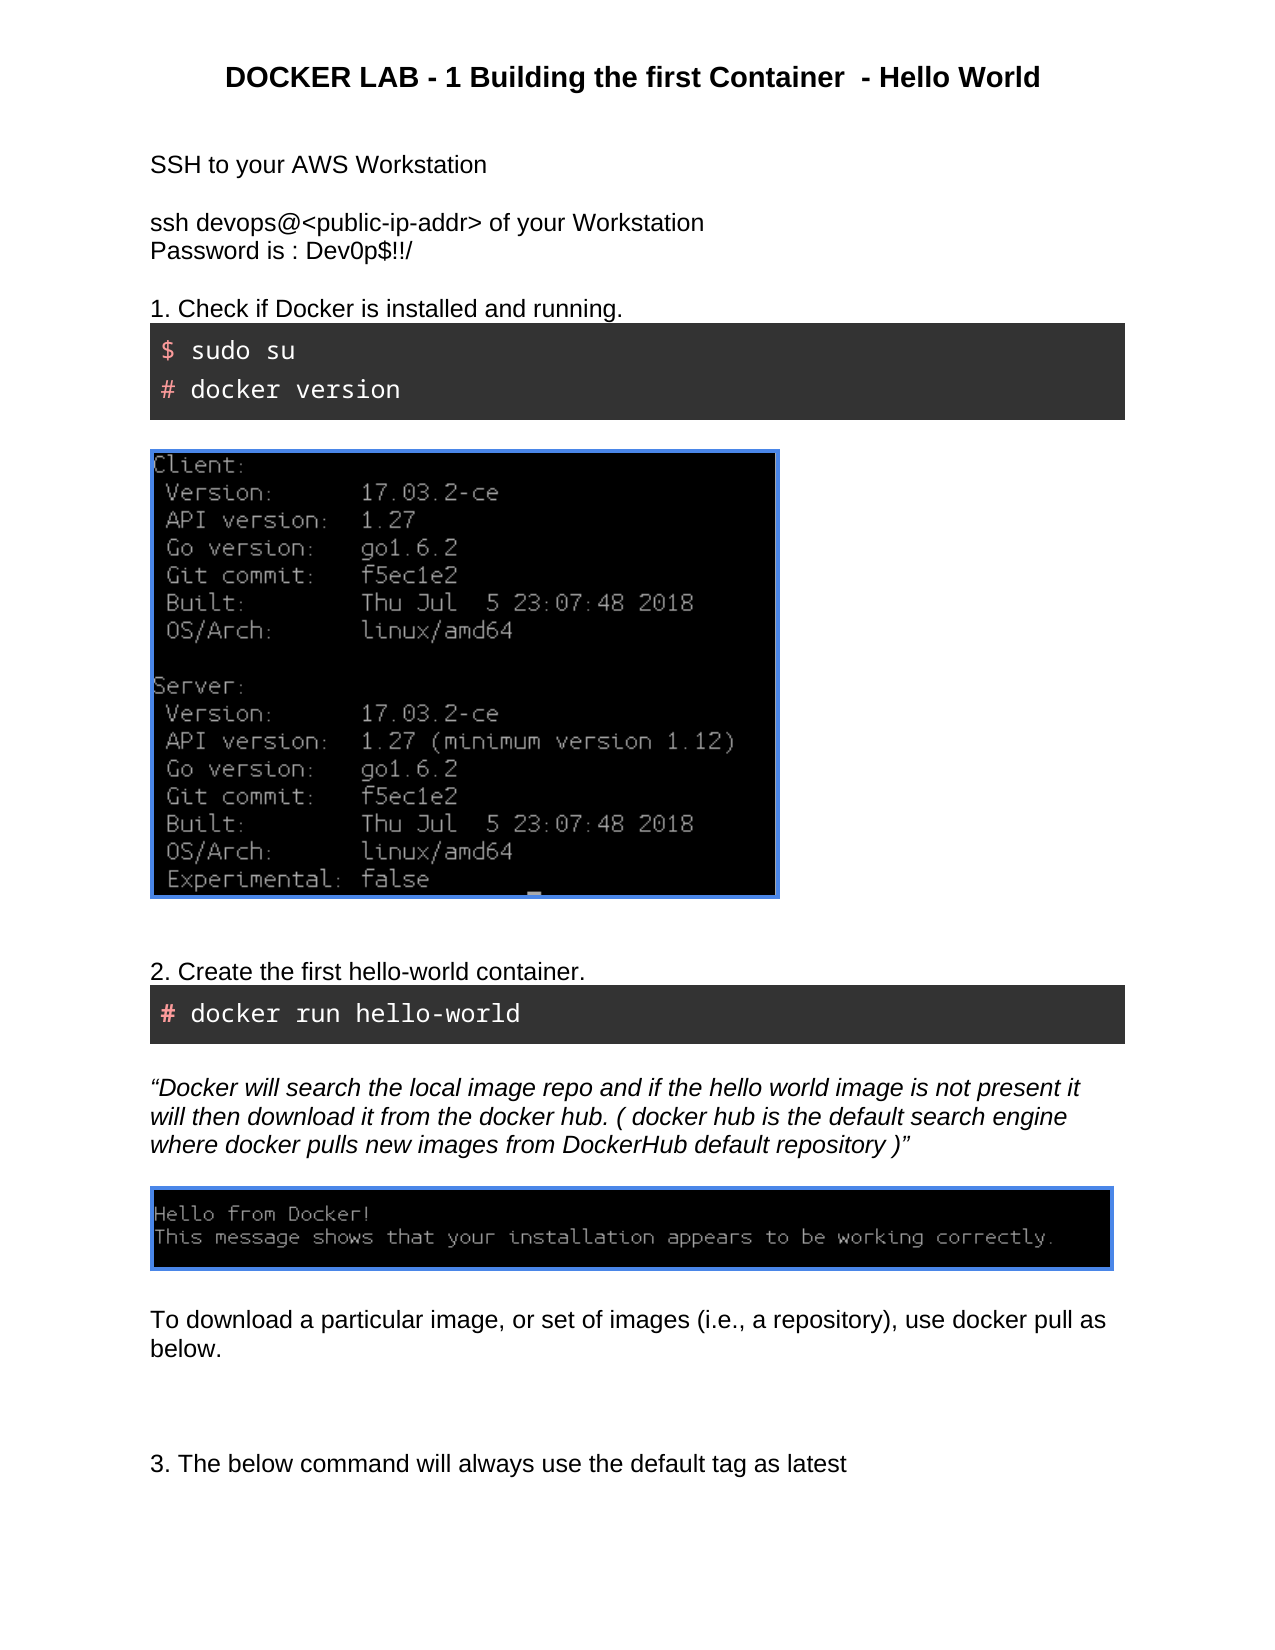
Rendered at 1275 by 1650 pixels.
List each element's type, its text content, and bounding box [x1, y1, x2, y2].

table_header # docker run hello-world [150, 985, 1125, 1044]
picture [154, 453, 776, 895]
text “Docker will search the local image repo and if the hello world image is not present it will then download it from the docker hub. ( docker hub is the default search engine where docker pulls new images from DockerHub default repository )” [150, 1073, 1125, 1159]
text 1. Check if Docker is installed and running. [150, 294, 1125, 322]
text To download a particular image, or set of images (i.e., a repository), use docker pull as below. [150, 1305, 1125, 1362]
text ssh devops@<public-ip-addr> of your Workstation Password is : Dev0p$!!/ [150, 207, 1125, 265]
table_header $ sudo su # docker version [150, 323, 1125, 420]
text SSH to your AWS Workstation [150, 150, 1125, 179]
text 2. Create the first hello-world container. [150, 957, 1125, 985]
text 3. The below command will always use the default tag as latest [150, 1449, 1125, 1477]
picture [154, 1190, 1110, 1267]
